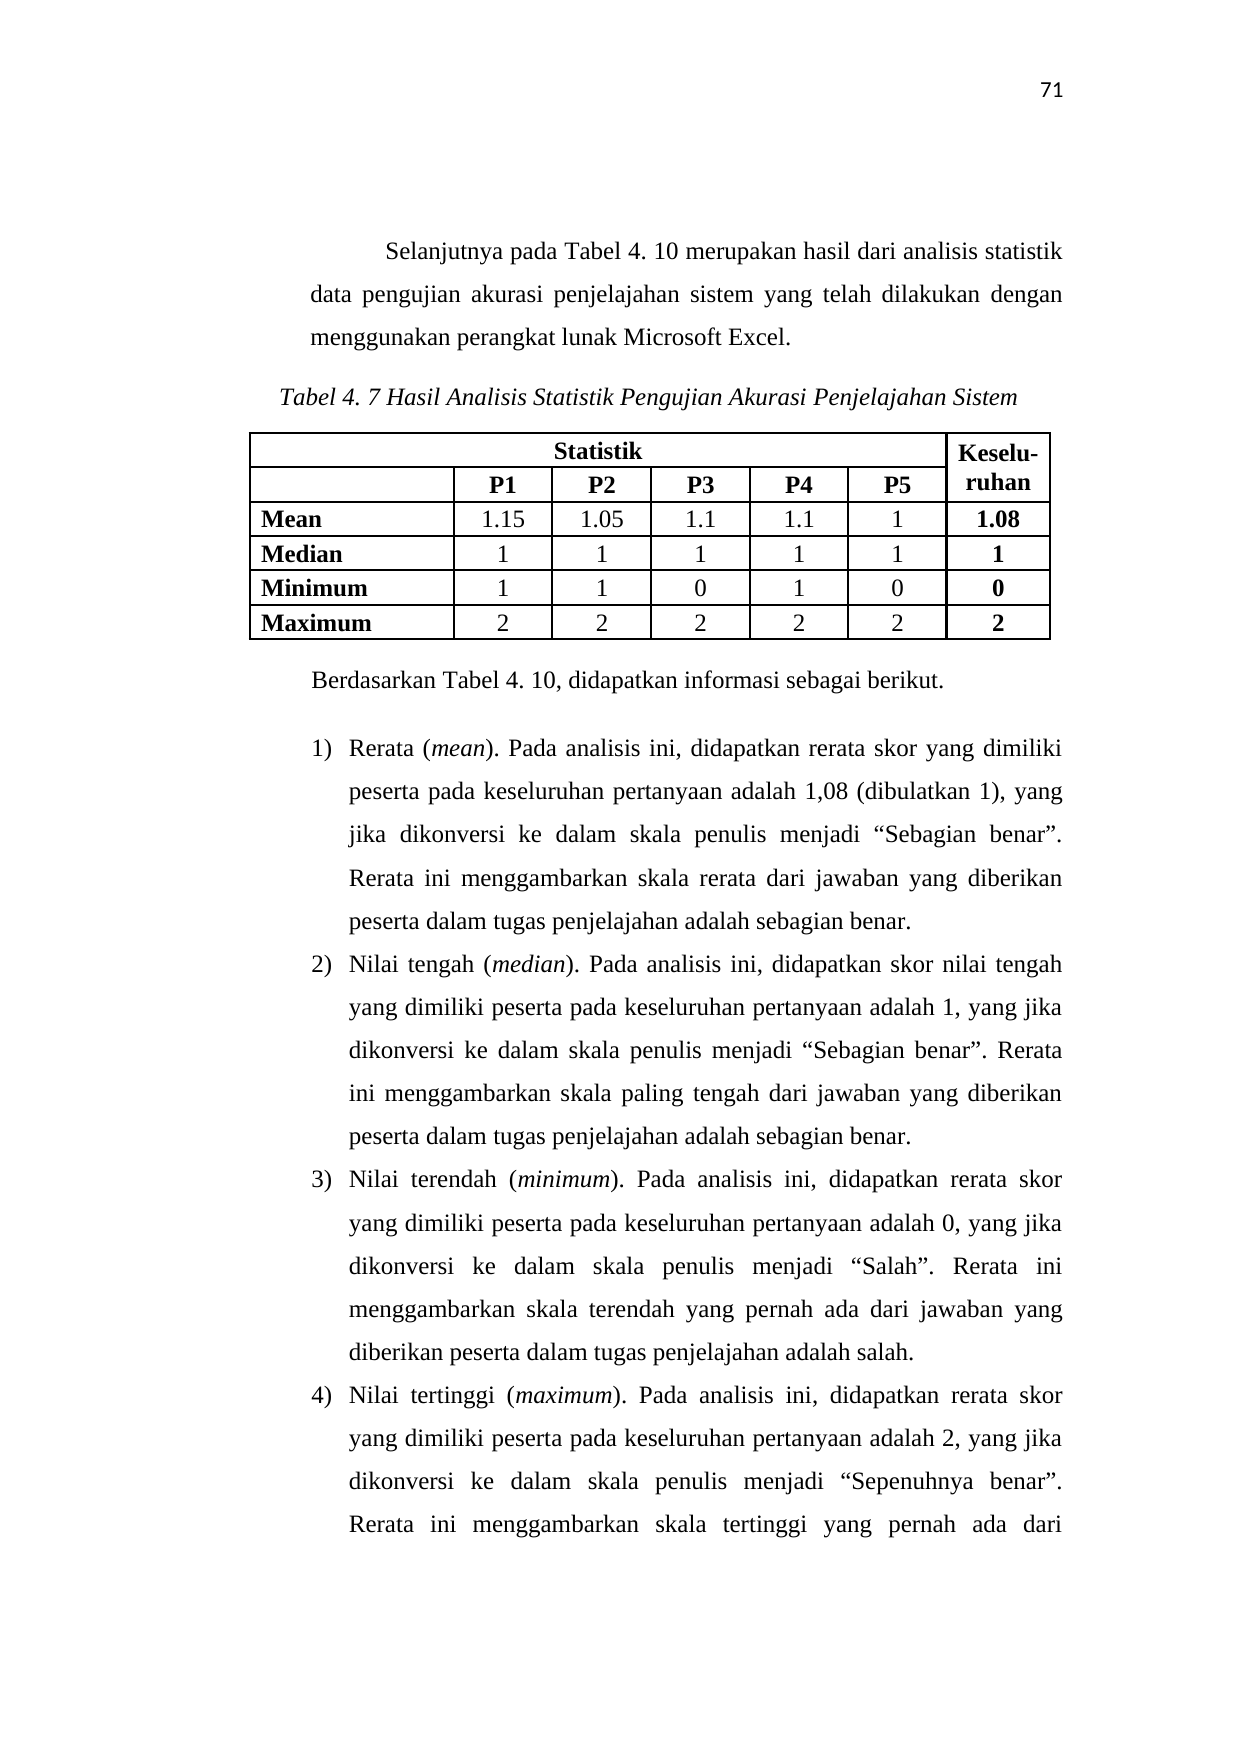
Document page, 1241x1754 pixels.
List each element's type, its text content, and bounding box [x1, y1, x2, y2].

table_cell 2 [652, 606, 749, 638]
table_cell 1 [652, 537, 749, 569]
table_cell Minimum [251, 571, 453, 604]
table_cell 1 [849, 537, 945, 569]
table_cell 2 [751, 606, 847, 638]
table_header Statistik [251, 434, 945, 466]
table_cell 1 [751, 537, 847, 569]
table_cell P4 [751, 468, 847, 501]
table_cell 1 [455, 571, 551, 604]
table_cell 2 [455, 606, 551, 638]
text Tabel 4. 7 Hasil Analisis Statistik Pengujian Akurasi Penjelajahan Sistem [236, 382, 1063, 411]
table_cell 1 [751, 571, 847, 604]
table_cell P2 [553, 468, 650, 501]
table_cell 1 [455, 537, 551, 569]
table_cell 1.08 [948, 503, 1049, 535]
table_cell Mean [251, 503, 453, 535]
table_cell P5 [849, 468, 945, 501]
table_cell P3 [652, 468, 749, 501]
table_cell 2 [948, 606, 1049, 638]
list Rerata (mean). Pada analisis ini, didapatkan rerata skor yang dimiliki peserta pada keseluruhan pertanyaan adalah 1,08 (dibulatkan 1), yang jika dikonversi ke dalam skala penulis menjadi “Sebagian benar”. Rerata ini menggambarkan skala rerata dari jawaban yang diberikan peserta dalam tugas penjelajahan adalah sebagian benar. [311, 733, 1063, 934]
table_cell 1 [553, 537, 650, 569]
table_cell 1.15 [455, 503, 551, 535]
list Nilai tengah (median). Pada analisis ini, didapatkan skor nilai tengah yang dimiliki peserta pada keseluruhan pertanyaan adalah 1, yang jika dikonversi ke dalam skala penulis menjadi “Sebagian benar”. Rerata ini menggambarkan skala paling tengah dari jawaban yang diberikan peserta dalam tugas penjelajahan adalah sebagian benar. [311, 949, 1063, 1150]
table_cell Median [251, 537, 453, 569]
table_cell Maximum [251, 606, 453, 638]
table_cell 1.05 [553, 503, 650, 535]
table_cell 1 [553, 571, 650, 604]
table_cell [251, 468, 453, 501]
table_cell 1 [849, 503, 945, 535]
table_cell 1.1 [652, 503, 749, 535]
table_cell 1 [948, 537, 1049, 569]
table_cell 0 [849, 571, 945, 604]
table_cell 2 [553, 606, 650, 638]
table_cell 0 [948, 571, 1049, 604]
table_header Keselu-ruhan [948, 434, 1049, 501]
table_cell 1.1 [751, 503, 847, 535]
text Berdasarkan Tabel 4. 7, didapatkan informasi sebagai berikut. [236, 665, 1063, 694]
list Nilai terendah (minimum). Pada analisis ini, didapatkan rerata skor yang dimiliki peserta pada keseluruhan pertanyaan adalah 0, yang jika dikonversi ke dalam skala penulis menjadi “Salah”. Rerata ini menggambarkan skala terendah yang pernah ada dari jawaban yang diberikan peserta dalam tugas penjelajahan adalah salah. [311, 1164, 1063, 1366]
table_cell 2 [849, 606, 945, 638]
table_cell 0 [652, 571, 749, 604]
table_cell P1 [455, 468, 551, 501]
text Selanjutnya pada Tabel 4. 7 merupakan hasil dari analisis statistik data pengujian akurasi penjelajahan sistem yang telah dilakukan dengan menggunakan perangkat lunak Microsoft Excel. [310, 236, 1063, 351]
